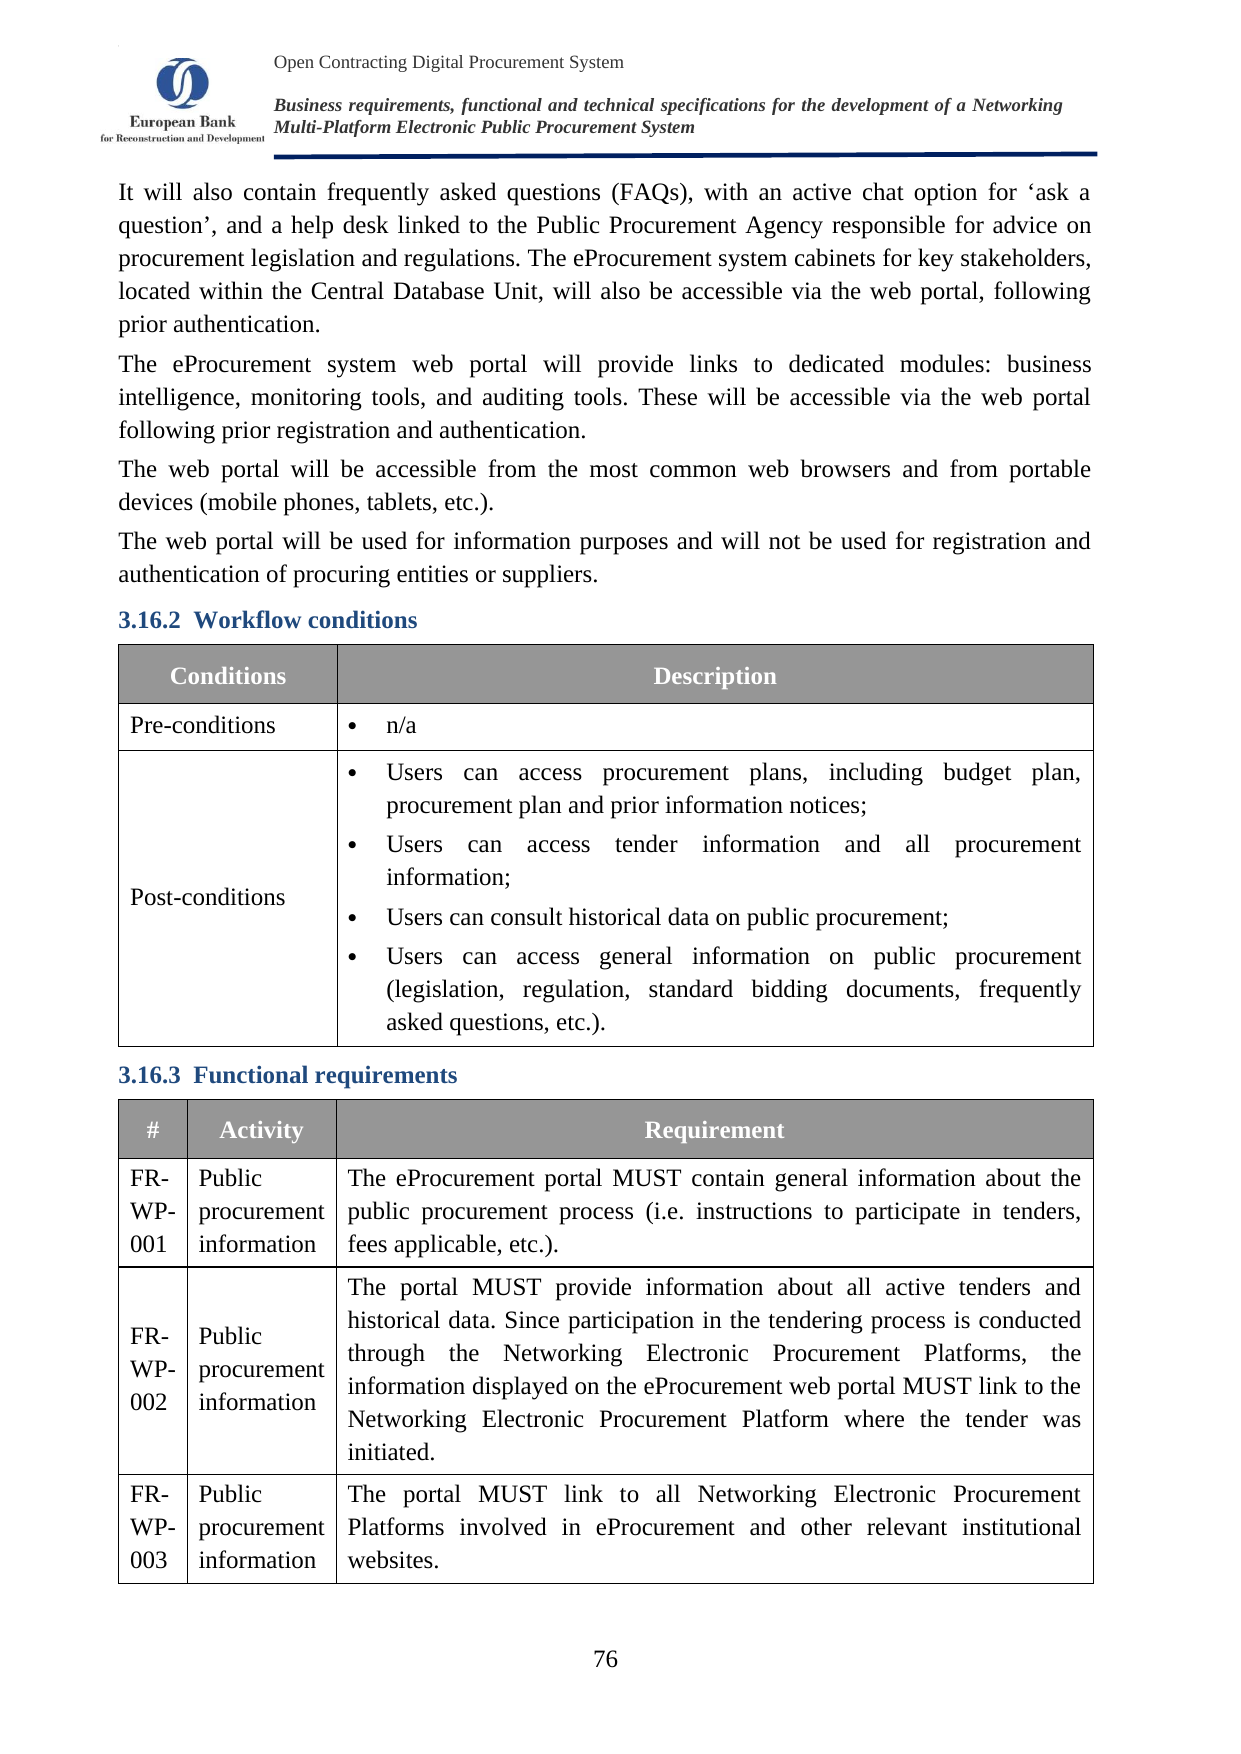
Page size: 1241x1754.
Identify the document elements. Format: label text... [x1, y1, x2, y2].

table_cell The portal MUST provide information about all active tenders and historical data. Since participation in the tendering process is conducted through the Networking Electronic Procurement Platforms, the information displayed on the eProcurement web portal MUST link to the Networking Electronic Procurement Platform where the tender was initiated. [337, 1268, 1093, 1474]
table_header Conditions [119, 645, 337, 703]
title Workflow conditions [118, 605, 1092, 633]
picture [100, 58, 265, 144]
table_header Requirement [337, 1100, 1093, 1158]
table_cell The eProcurement portal MUST contain general information about the public procurement process (i.e. instructions to participate in tenders, fees applicable, etc.). [337, 1159, 1093, 1266]
table_cell The portal MUST link to all Networking Electronic Procurement Platforms involved in eProcurement and other relevant institutional websites. [337, 1475, 1093, 1582]
text The web portal will be accessible from the most common web browsers and from portable devices (mobile phones, tablets, etc.). [118, 454, 1092, 516]
text The web portal will be used for information purposes and will not be used for registration and authentication of procuring entities or suppliers. [118, 526, 1092, 588]
table_cell Users can access procurement plans, including budget plan, procurement plan and prior information notices; Users can access tender information and all procurement information; Users can consult historical data on public procurement; Users can access general information on public procurement (legislation, regulation, standard bidding documents, frequently asked questions, etc.). [338, 751, 1093, 1046]
table_header Activity [188, 1100, 336, 1158]
table_cell Public procurement information [188, 1475, 336, 1582]
table_header Description [338, 645, 1093, 703]
table_cell FR-WP-001 [119, 1159, 187, 1266]
table_header # [119, 1100, 187, 1158]
table_cell Post-conditions [119, 751, 337, 1046]
table_cell Public procurement information [188, 1159, 336, 1266]
table_cell FR-WP-003 [119, 1475, 187, 1582]
table_cell n/a [338, 704, 1093, 750]
text The eProcurement system web portal will provide links to dedicated modules: business intelligence, monitoring tools, and auditing tools. These will be accessible via the web portal following prior registration and authentication. [118, 349, 1092, 443]
text It will also contain frequently asked questions (FAQs), with an active chat option for ‘ask a question’, and a help desk linked to the Public Procurement Agency responsible for advice on procurement legislation and regulations. The eProcurement system cabinets for key stakeholders, located within the Central Database Unit, will also be accessible via the web portal, following prior authentication. [118, 177, 1092, 338]
title Functional requirements [118, 1060, 1092, 1088]
table_cell Pre-conditions [119, 704, 337, 750]
table_cell FR-WP-002 [119, 1268, 187, 1474]
table_cell Public procurement information [188, 1268, 336, 1474]
